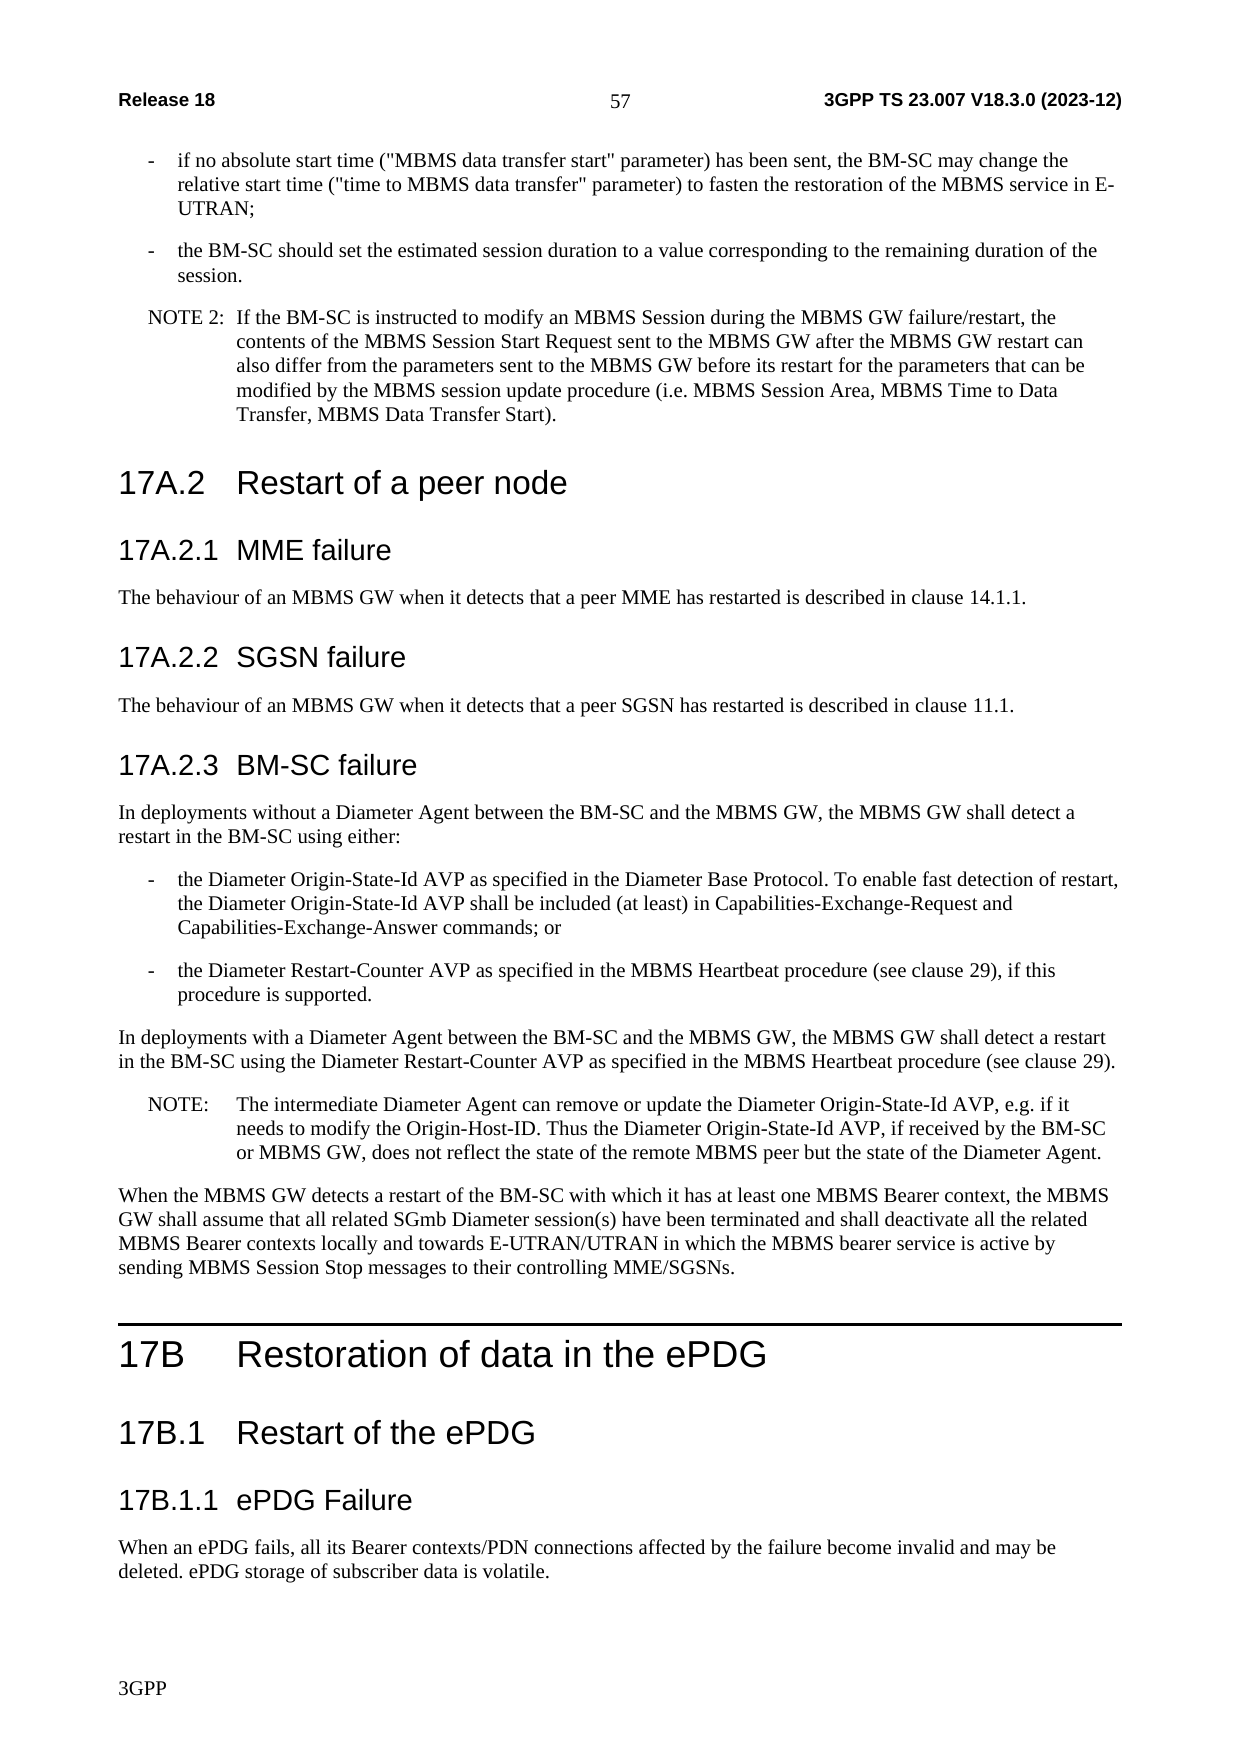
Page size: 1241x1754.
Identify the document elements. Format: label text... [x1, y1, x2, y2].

text - the BM-SC should set the estimated session duration to a value corresponding to the remaining duration of the session. [148, 238, 1122, 287]
subtitle 17B Restoration of data in the ePDG [118, 1326, 1122, 1375]
subtitle 17B.1.1 ePDG Failure [118, 1482, 1122, 1516]
text In deployments with a Diameter Agent between the BM-SC and the MBMS GW, the MBMS GW shall detect a restart in the BM-SC using the Diameter Restart-Counter AVP as specified in the MBMS Heartbeat procedure (see clause 29). [118, 1025, 1122, 1073]
text The behaviour of an MBMS GW when it detects that a peer SGSN has restarted is described in clause 11.1. [118, 693, 1122, 717]
subtitle 17B.1 Restart of the ePDG [118, 1413, 1122, 1451]
text When an ePDG fails, all its Bearer contexts/PDN connections affected by the failure become invalid and may be deleted. ePDG storage of subscriber data is volatile. [118, 1535, 1122, 1583]
subtitle 17A.2.1 MME failure [118, 533, 1122, 566]
text - the Diameter Restart-Counter AVP as specified in the MBMS Heartbeat procedure (see clause 29), if this procedure is supported. [148, 958, 1122, 1006]
subtitle 17A.2.3 BM-SC failure [118, 748, 1122, 782]
text - if no absolute start time ("MBMS data transfer start" parameter) has been sent, the BM-SC may change the relative start time ("time to MBMS data transfer" parameter) to fasten the restoration of the MBMS service in E-UTRAN; [148, 147, 1122, 220]
subtitle 17A.2 Restart of a peer node [118, 463, 1122, 502]
text - the Diameter Origin-State-Id AVP as specified in the Diameter Base Protocol. To enable fast detection of restart, the Diameter Origin-State-Id AVP shall be included (at least) in Capabilities-Exchange-Request and Capabilities-Exchange-Answer commands; or [148, 867, 1122, 939]
text The behaviour of an MBMS GW when it detects that a peer MME has restarted is described in clause 14.1.1. [118, 585, 1122, 609]
text In deployments without a Diameter Agent between the BM-SC and the MBMS GW, the MBMS GW shall detect a restart in the BM-SC using either: [118, 800, 1122, 848]
text NOTE: The intermediate Diameter Agent can remove or update the Diameter Origin-State-Id AVP, e.g. if it needs to modify the Origin-Host-ID. Thus the Diameter Origin-State-Id AVP, if received by the BM-SC or MBMS GW, does not reflect the state of the remote MBMS peer but the state of the Diameter Agent. [148, 1092, 1122, 1164]
text When the MBMS GW detects a restart of the BM-SC with which it has at least one MBMS Bearer context, the MBMS GW shall assume that all related SGmb Diameter session(s) have been terminated and shall deactivate all the related MBMS Bearer contexts locally and towards E-UTRAN/UTRAN in which the MBMS bearer service is active by sending MBMS Session Stop messages to their controlling MME/SGSNs. [118, 1183, 1122, 1279]
subtitle 17A.2.2 SGSN failure [118, 640, 1122, 674]
text NOTE 2: If the BM-SC is instructed to modify an MBMS Session during the MBMS GW failure/restart, the contents of the MBMS Session Start Request sent to the MBMS GW after the MBMS GW restart can also differ from the parameters sent to the MBMS GW before its restart for the parameters that can be modified by the MBMS session update procedure (i.e. MBMS Session Area, MBMS Time to Data Transfer, MBMS Data Transfer Start). [148, 305, 1122, 426]
